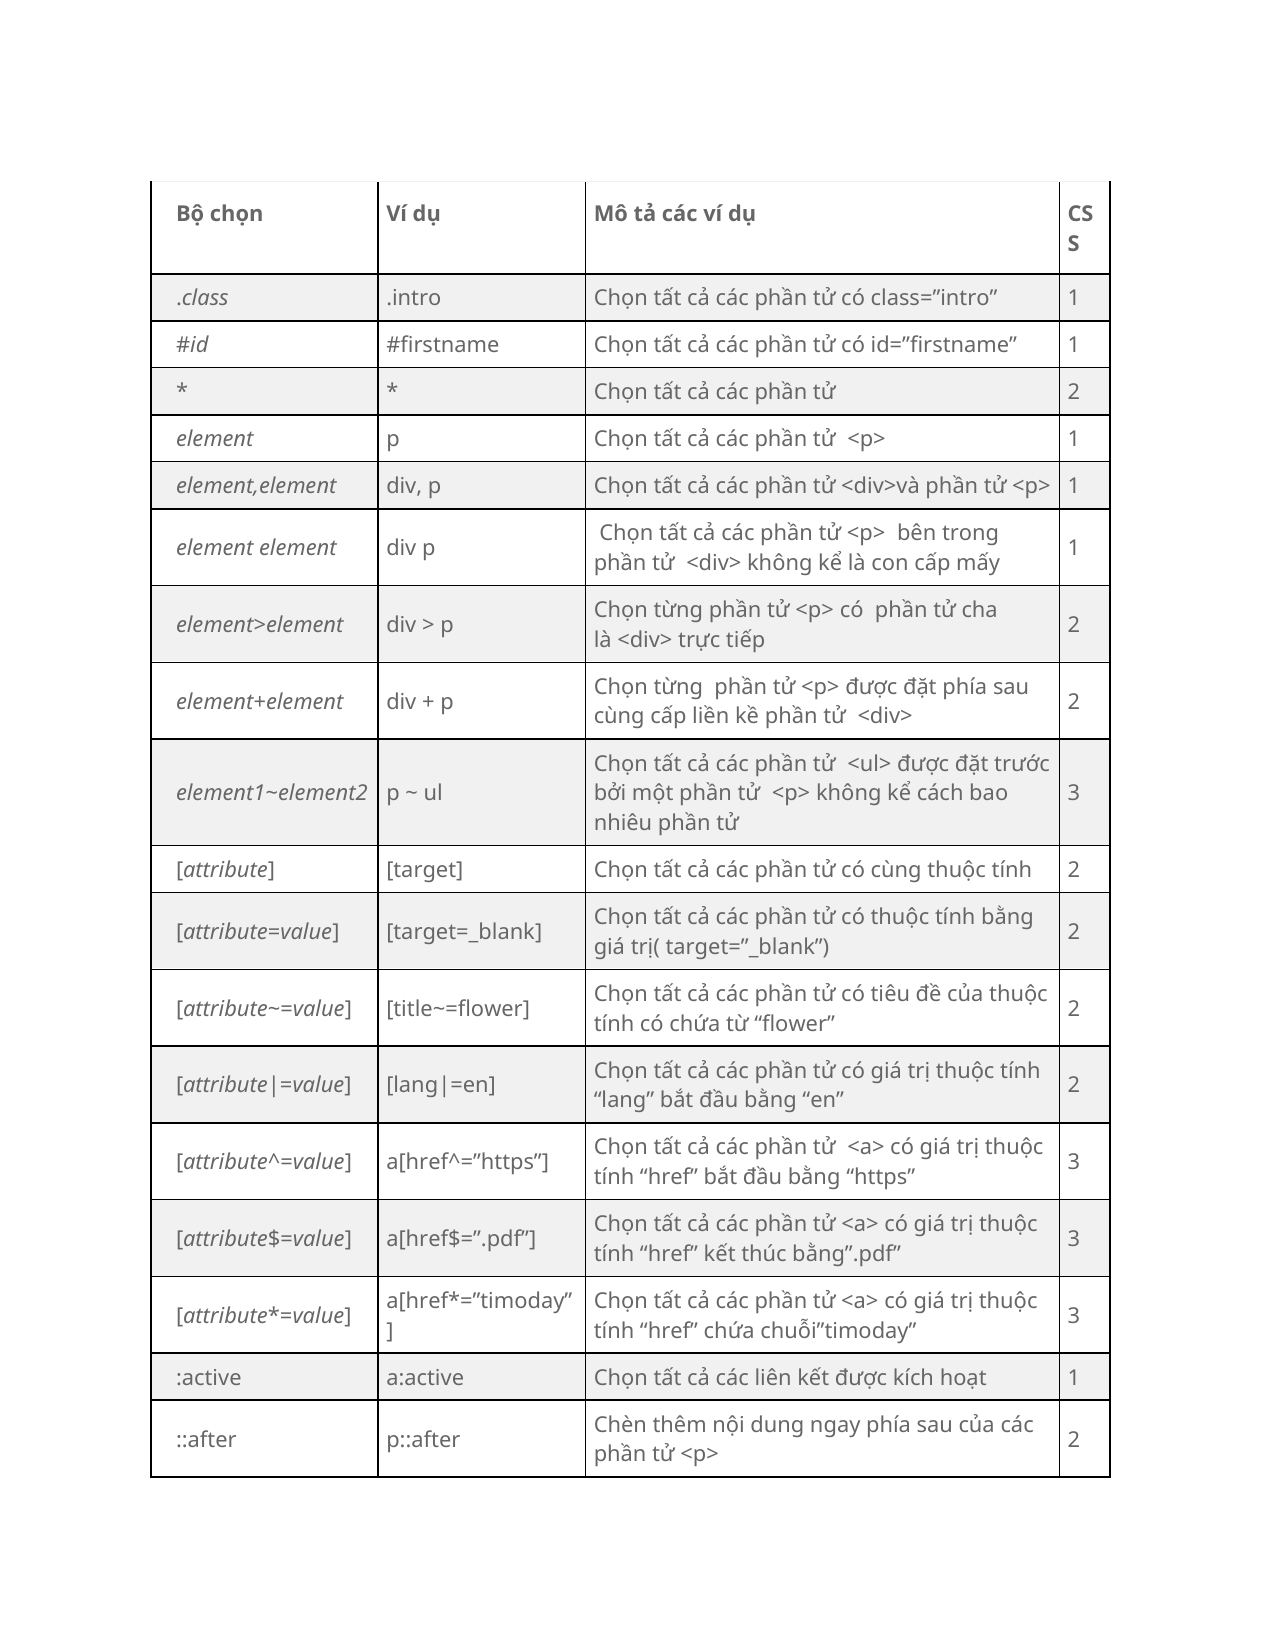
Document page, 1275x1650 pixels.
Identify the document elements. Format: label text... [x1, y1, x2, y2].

table_cell 2 [1060, 368, 1109, 414]
table_cell 2 [1060, 970, 1109, 1045]
table_cell ::after [152, 1401, 377, 1476]
table_header Mô tả các ví dụ [586, 182, 1059, 273]
table_cell Chọn tất cả các phần tử có class=”intro” [586, 275, 1059, 320]
table_cell [attribute=value] [152, 893, 377, 968]
table_cell Chọn tất cả các phần tử có thuộc tính bằng giá trị( target=”_blank”) [586, 893, 1059, 968]
table_cell Chọn tất cả các phần tử <div>và phần tử <p> [586, 462, 1059, 508]
table_cell a[href$=”.pdf”] [379, 1200, 585, 1276]
table_cell [target=_blank] [379, 893, 585, 968]
table_cell Chọn tất cả các phần tử <a> có giá trị thuộc tính “href” kết thúc bằng”.pdf” [586, 1200, 1059, 1276]
table_cell a[href^=”https”] [379, 1124, 585, 1199]
table_cell 1 [1060, 510, 1109, 584]
table_header Bộ chọn [152, 182, 377, 273]
table_cell Chọn tất cả các liên kết được kích hoạt [586, 1354, 1059, 1399]
table_cell p [379, 416, 585, 461]
table_cell 1 [1060, 416, 1109, 461]
table_cell element element [152, 510, 377, 584]
table_cell element+element [152, 663, 377, 738]
table_cell Chọn tất cả các phần tử <ul> được đặt trước bởi một phần tử <p> không kể cách bao nhiêu phần tử [586, 740, 1059, 845]
table_cell Chọn tất cả các phần tử [586, 368, 1059, 414]
table_cell p::after [379, 1401, 585, 1476]
table_cell * [152, 368, 377, 414]
table_cell Chọn tất cả các phần tử có giá trị thuộc tính “lang” bắt đầu bằng “en” [586, 1047, 1059, 1122]
table_cell 3 [1060, 1124, 1109, 1199]
table_cell [title~=flower] [379, 970, 585, 1045]
table_cell Chọn tất cả các phần tử <a> có giá trị thuộc tính “href” bắt đầu bằng “https” [586, 1124, 1059, 1199]
table_cell p ~ ul [379, 740, 585, 845]
table_cell [attribute~=value] [152, 970, 377, 1045]
table_cell Chọn từng phần tử <p> được đặt phía sau cùng cấp liền kề phần tử <div> [586, 663, 1059, 738]
table_cell Chọn tất cả các phần tử có id=”firstname” [586, 322, 1059, 367]
table_cell div p [379, 510, 585, 584]
table_cell 2 [1060, 893, 1109, 968]
table_cell [lang|=en] [379, 1047, 585, 1122]
table_cell element,element [152, 462, 377, 508]
table_cell #id [152, 322, 377, 367]
table_cell 1 [1060, 275, 1109, 320]
table_cell 1 [1060, 1354, 1109, 1399]
table_cell .class [152, 275, 377, 320]
table_cell * [379, 368, 585, 414]
table_cell 2 [1060, 663, 1109, 738]
table_header Ví dụ [379, 182, 585, 273]
table_cell Chọn tất cả các phần tử có tiêu đề của thuộc tính có chứa từ “flower” [586, 970, 1059, 1045]
table_cell [attribute|=value] [152, 1047, 377, 1122]
table_cell Chèn thêm nội dung ngay phía sau của các phần tử <p> [586, 1401, 1059, 1476]
table_cell 1 [1060, 462, 1109, 508]
table_cell #firstname [379, 322, 585, 367]
table_cell [target] [379, 846, 585, 892]
table_cell a:active [379, 1354, 585, 1399]
table_cell Chọn tất cả các phần tử <a> có giá trị thuộc tính “href” chứa chuỗi”timoday” [586, 1277, 1059, 1352]
table_cell 2 [1060, 1401, 1109, 1476]
table_cell 2 [1060, 846, 1109, 892]
table_cell 2 [1060, 586, 1109, 661]
table_cell 3 [1060, 1277, 1109, 1352]
table_cell :active [152, 1354, 377, 1399]
table_cell [attribute*=value] [152, 1277, 377, 1352]
table_cell [attribute^=value] [152, 1124, 377, 1199]
table_cell div + p [379, 663, 585, 738]
table_cell Chọn tất cả các phần tử <p> [586, 416, 1059, 461]
table_cell a[href*=”timoday”] [379, 1277, 585, 1352]
table_cell element [152, 416, 377, 461]
table_cell 2 [1060, 1047, 1109, 1122]
table_cell div, p [379, 462, 585, 508]
table_cell Chọn từng phần tử <p> có phần tử cha là <div> trực tiếp [586, 586, 1059, 661]
table_cell Chọn tất cả các phần tử có cùng thuộc tính [586, 846, 1059, 892]
table_cell element>element [152, 586, 377, 661]
table_cell [attribute$=value] [152, 1200, 377, 1276]
table_cell 3 [1060, 740, 1109, 845]
table_cell [attribute] [152, 846, 377, 892]
table_header CSS [1060, 182, 1109, 273]
table_cell 3 [1060, 1200, 1109, 1276]
table_cell .intro [379, 275, 585, 320]
table_cell element1~element2 [152, 740, 377, 845]
table_cell Chọn tất cả các phần tử <p> bên trong phần tử <div> không kể là con cấp mấy [586, 510, 1059, 584]
table_cell 1 [1060, 322, 1109, 367]
table_cell div > p [379, 586, 585, 661]
